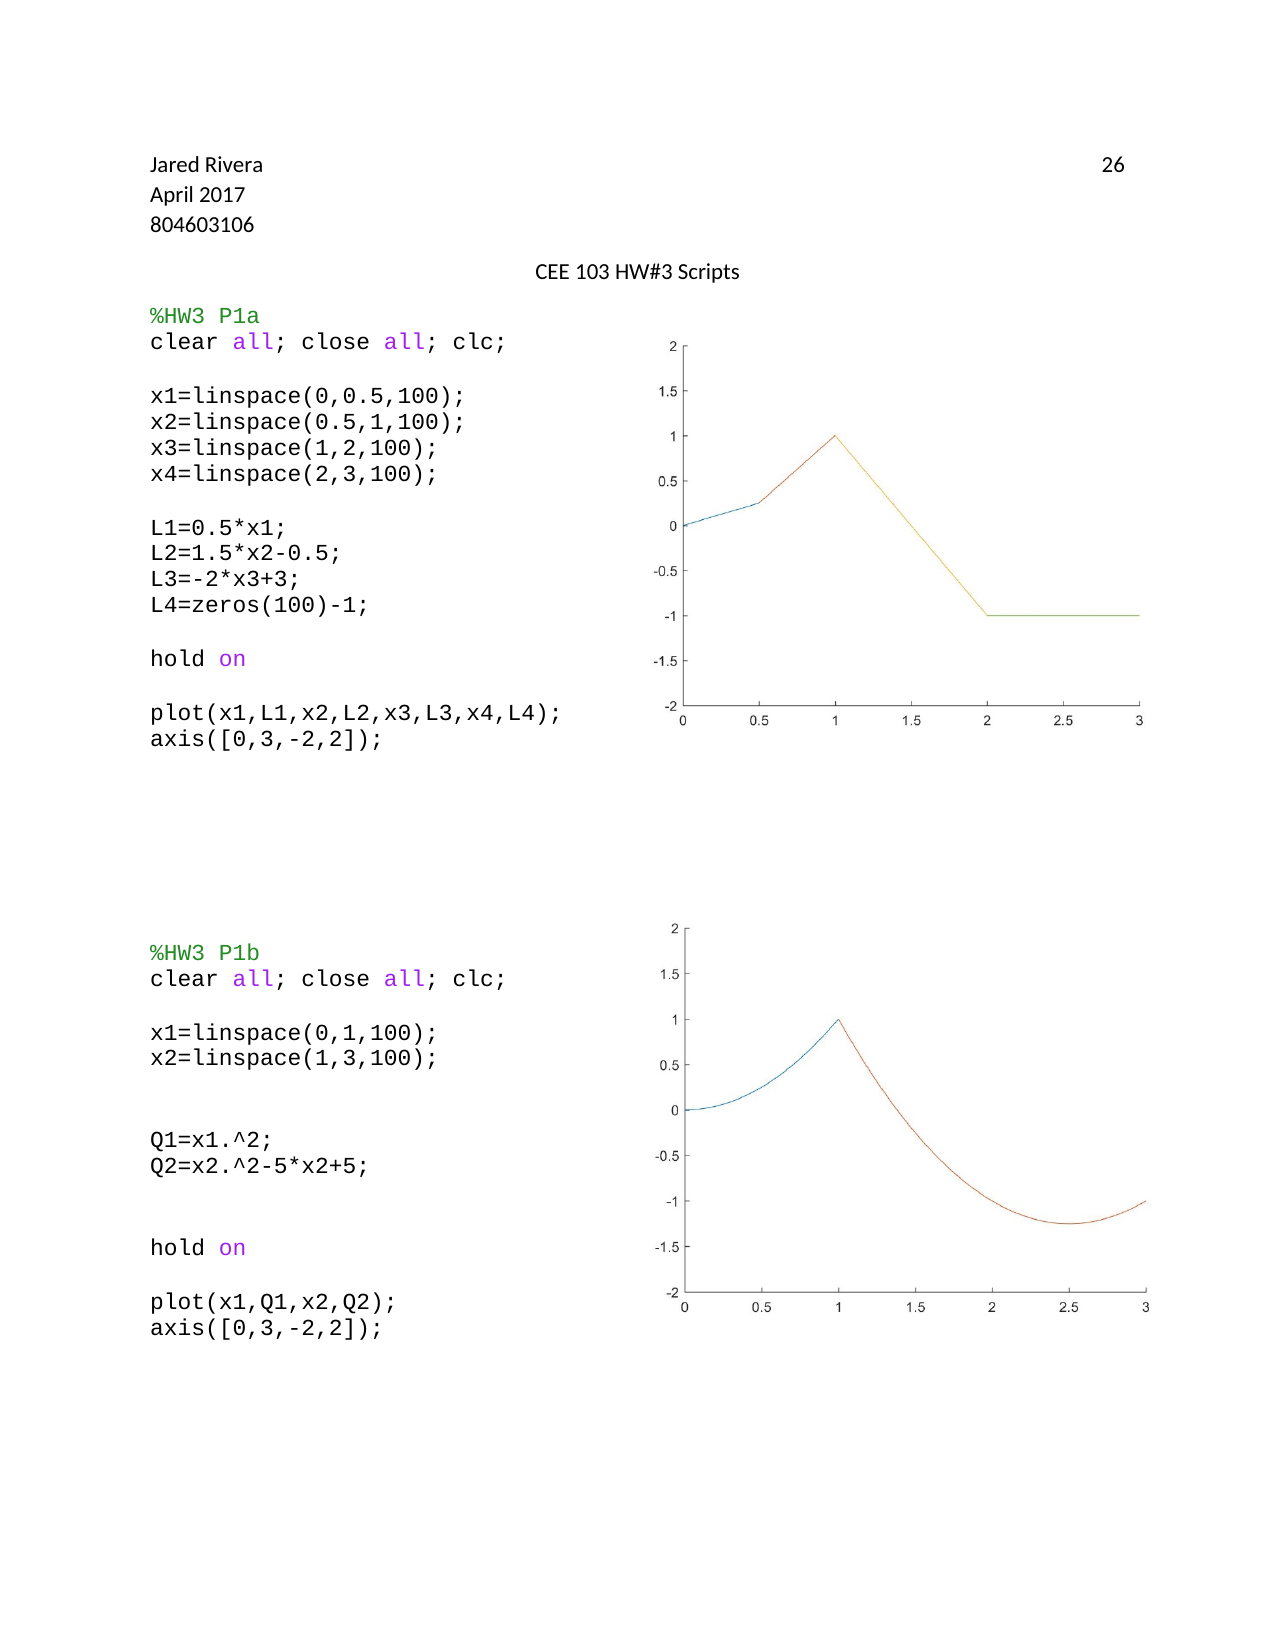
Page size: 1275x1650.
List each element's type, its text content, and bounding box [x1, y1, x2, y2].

text plot(x1,Q1,x2,Q2); [150, 1291, 607, 1317]
text plot(x1,L1,x2,L2,x3,L3,x4,L4); [150, 702, 606, 727]
text L4=zeros(100)-1; [150, 594, 606, 619]
text Jared Rivera 26 April 2017 804603106 [150, 150, 1125, 238]
text clear all; close all; clc; [150, 330, 606, 356]
text %HW3 P1a [150, 304, 1125, 330]
text axis([0,3,-2,2]); [150, 1317, 1125, 1342]
text Q2=x2.^2-5*x2+5; [150, 1155, 607, 1181]
text L1=0.5*x1; [150, 516, 606, 542]
text %HW3 P1b [150, 941, 607, 967]
text Q1=x1.^2; [150, 1129, 607, 1155]
text x1=linspace(0,0.5,100); [150, 384, 606, 410]
text clear all; close all; clc; [150, 967, 607, 993]
picture [606, 312, 1190, 750]
text x3=linspace(1,2,100); [150, 436, 606, 462]
text axis([0,3,-2,2]); [150, 727, 1125, 753]
text x2=linspace(0.5,1,100); [150, 410, 606, 436]
text x4=linspace(2,3,100); [150, 462, 606, 488]
text hold on [150, 648, 606, 673]
text x1=linspace(0,1,100); [150, 1021, 607, 1047]
text L2=1.5*x2-0.5; [150, 542, 606, 568]
text x2=linspace(1,3,100); [150, 1047, 607, 1073]
text L3=-2*x3+3; [150, 568, 606, 594]
text hold on [150, 1237, 607, 1263]
picture [607, 895, 1198, 1339]
text CEE 103 HW#3 Scripts [150, 257, 1125, 285]
